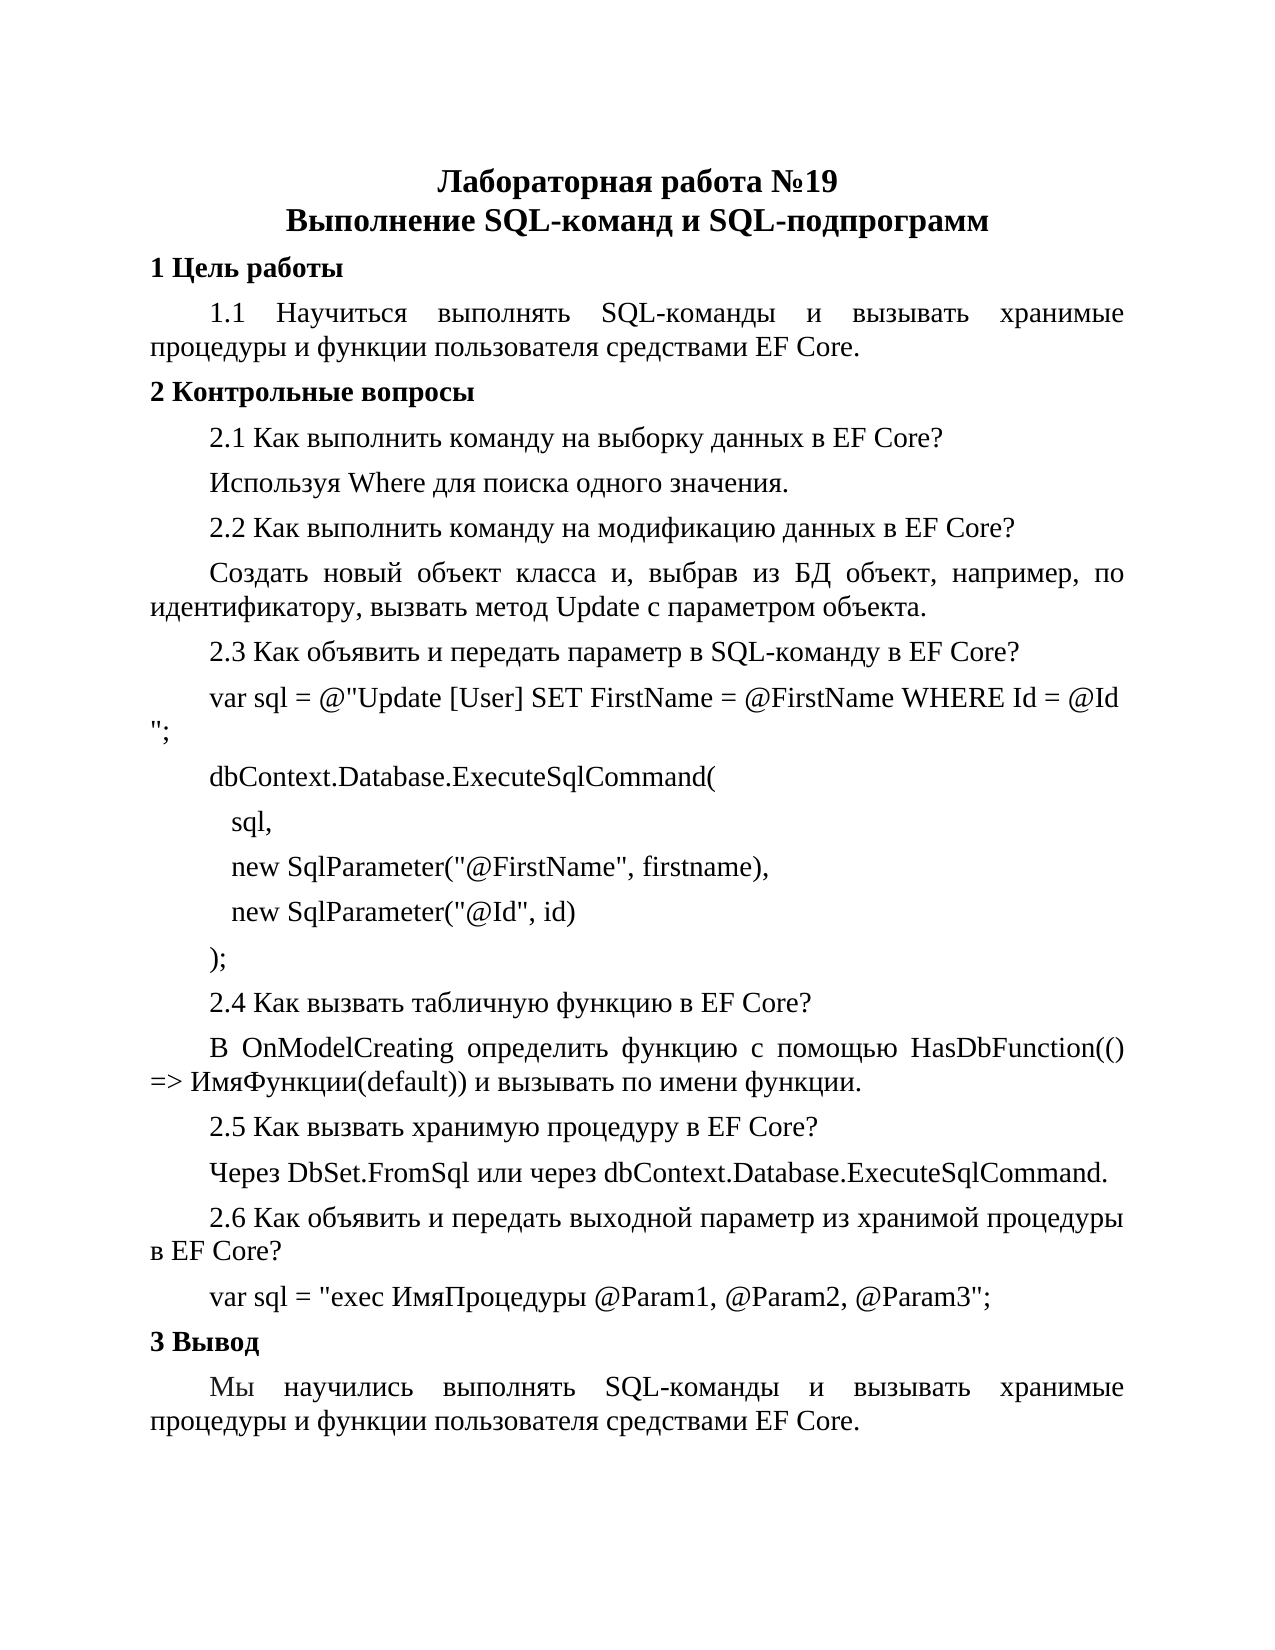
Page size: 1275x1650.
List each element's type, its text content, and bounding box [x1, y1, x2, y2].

text Создать новый объект класса и, выбрав из БД объект, например, по идентификатору, вызвать метод Update с параметром объекта. [150, 556, 1125, 623]
text Используя Where для поиска одного значения. [150, 465, 1125, 498]
text new SqlParameter("@FirstName", firstname), [150, 849, 1125, 883]
text dbContext.Database.ExecuteSqlCommand( [150, 759, 1125, 792]
text Выполнение SQL-команд и SQL-подпрограмм [150, 200, 1125, 238]
text 3 Вывод [150, 1324, 1125, 1358]
text 1.1 Научиться выполнять SQL-команды и вызывать хранимые процедуры и функции пользователя средствами EF Core. [150, 296, 1125, 363]
text 2.1 Как выполнить команду на выборку данных в EF Core? [150, 420, 1125, 453]
text Мы научились выполнять SQL-команды и вызывать хранимые процедуры и функции пользователя средствами EF Core. [150, 1369, 1125, 1437]
text 2 Контрольные вопросы [150, 374, 1125, 408]
text 2.6 Как объявить и передать выходной параметр из хранимой процедуры в EF Core? [150, 1200, 1125, 1267]
text Лабораторная работа №19 [150, 162, 1125, 200]
text 2.5 Как вызвать хранимую процедуру в EF Core? [150, 1109, 1125, 1143]
text 2.4 Как вызвать табличную функцию в EF Core? [150, 985, 1125, 1019]
text Через DbSet.FromSql или через dbContext.Database.ExecuteSqlCommand. [150, 1155, 1125, 1188]
text 2.3 Как объявить и передать параметр в SQL-команду в EF Core? [150, 634, 1125, 668]
text var sql = @"Update [User] SET FirstName = @FirstName WHERE Id = @Id"; [150, 680, 1125, 747]
text ); [150, 940, 1125, 973]
text В OnModelCreating определить функцию с помощью HasDbFunction(() => ИмяФункции(default)) и вызывать по имени функции. [150, 1031, 1125, 1098]
text 2.2 Как выполнить команду на модификацию данных в EF Core? [150, 510, 1125, 544]
text var sql = "exec ИмяПроцедуры @Param1, @Param2, @Param3"; [150, 1279, 1125, 1312]
text 1 Цель работы [150, 250, 1125, 284]
text sql, [150, 804, 1125, 837]
text new SqlParameter("@Id", id) [150, 894, 1125, 928]
